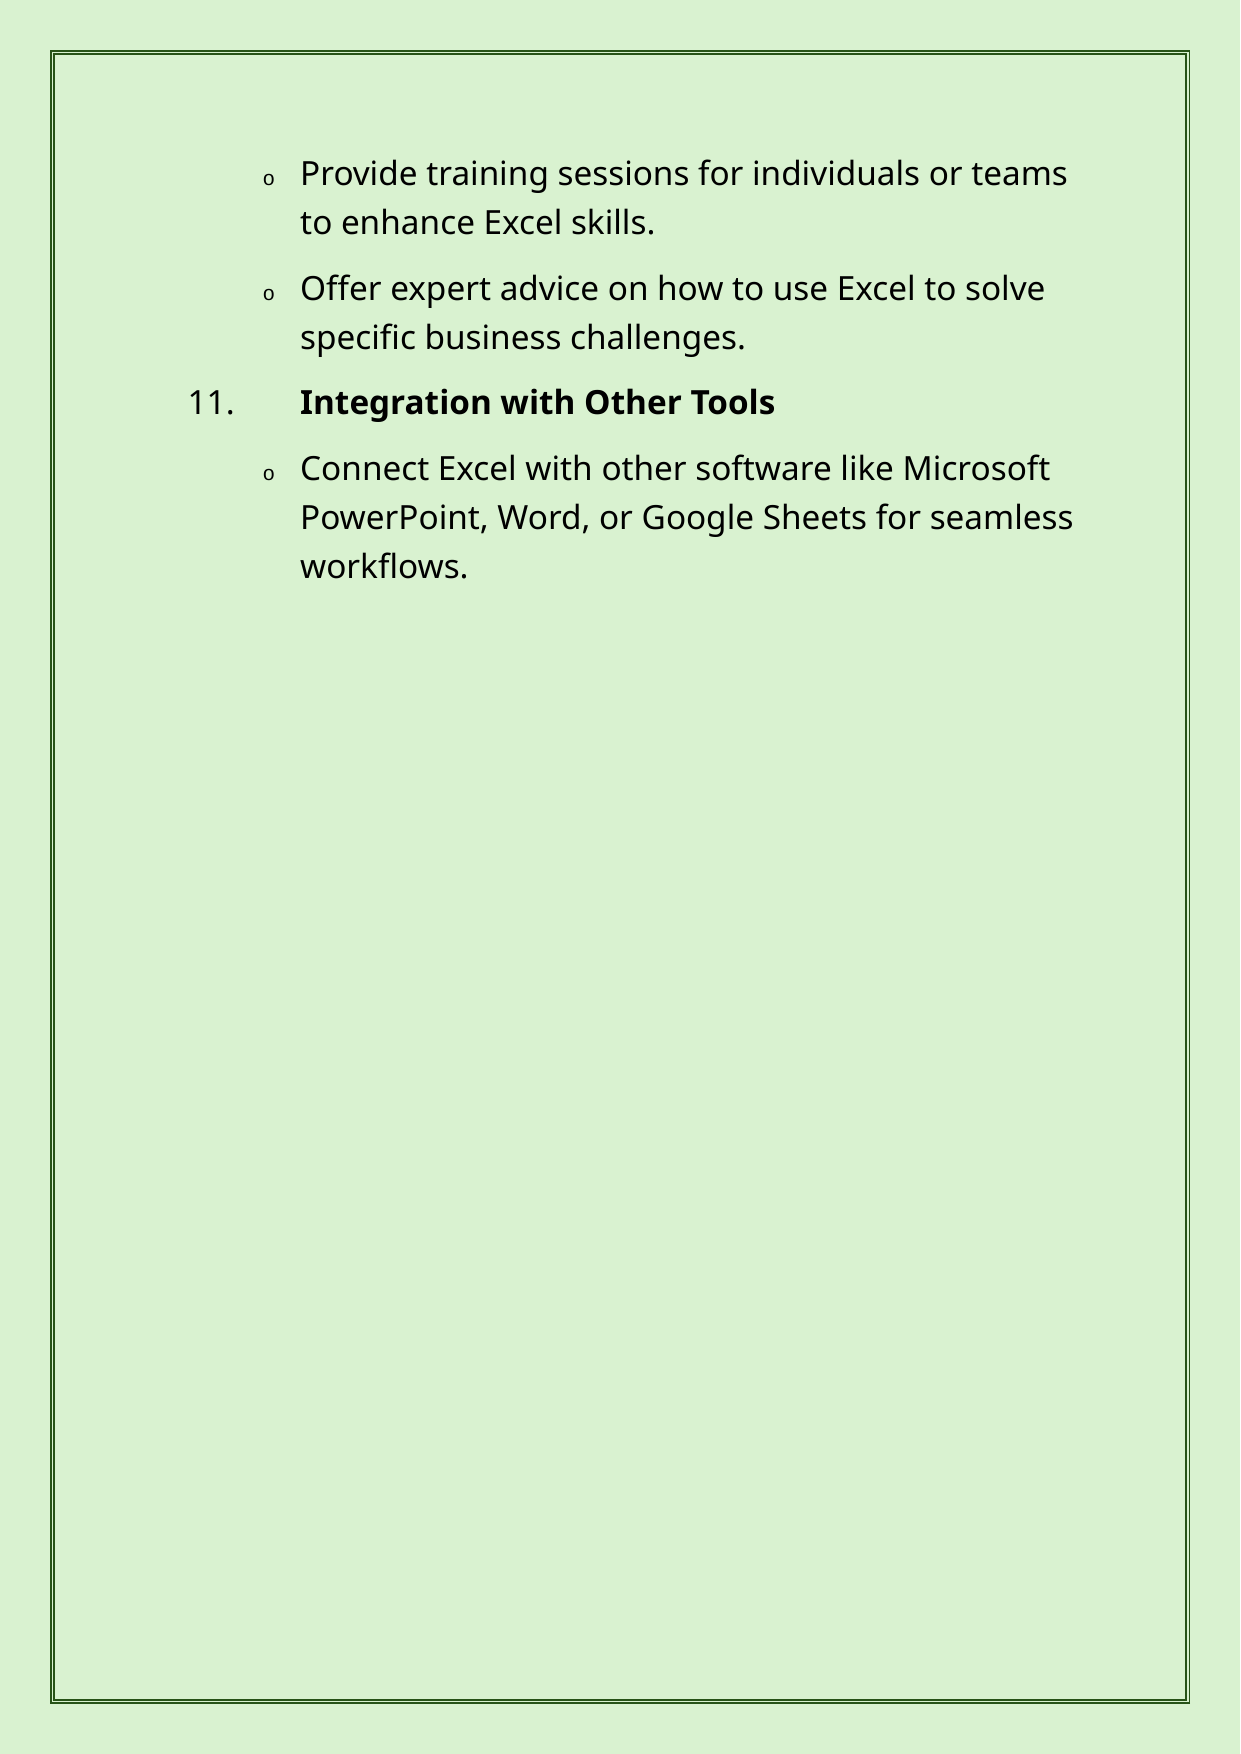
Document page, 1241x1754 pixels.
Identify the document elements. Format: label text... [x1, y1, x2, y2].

list Provide training sessions for individuals or teams to enhance Excel skills. [262, 150, 1090, 244]
list Offer expert advice on how to use Excel to solve specific business challenges. [262, 264, 1090, 359]
list Connect Excel with other software like Microsoft PowerPoint, Word, or Google Sheets for seamless workflows. [262, 445, 1090, 588]
list Integration with Other Tools [187, 379, 1090, 424]
